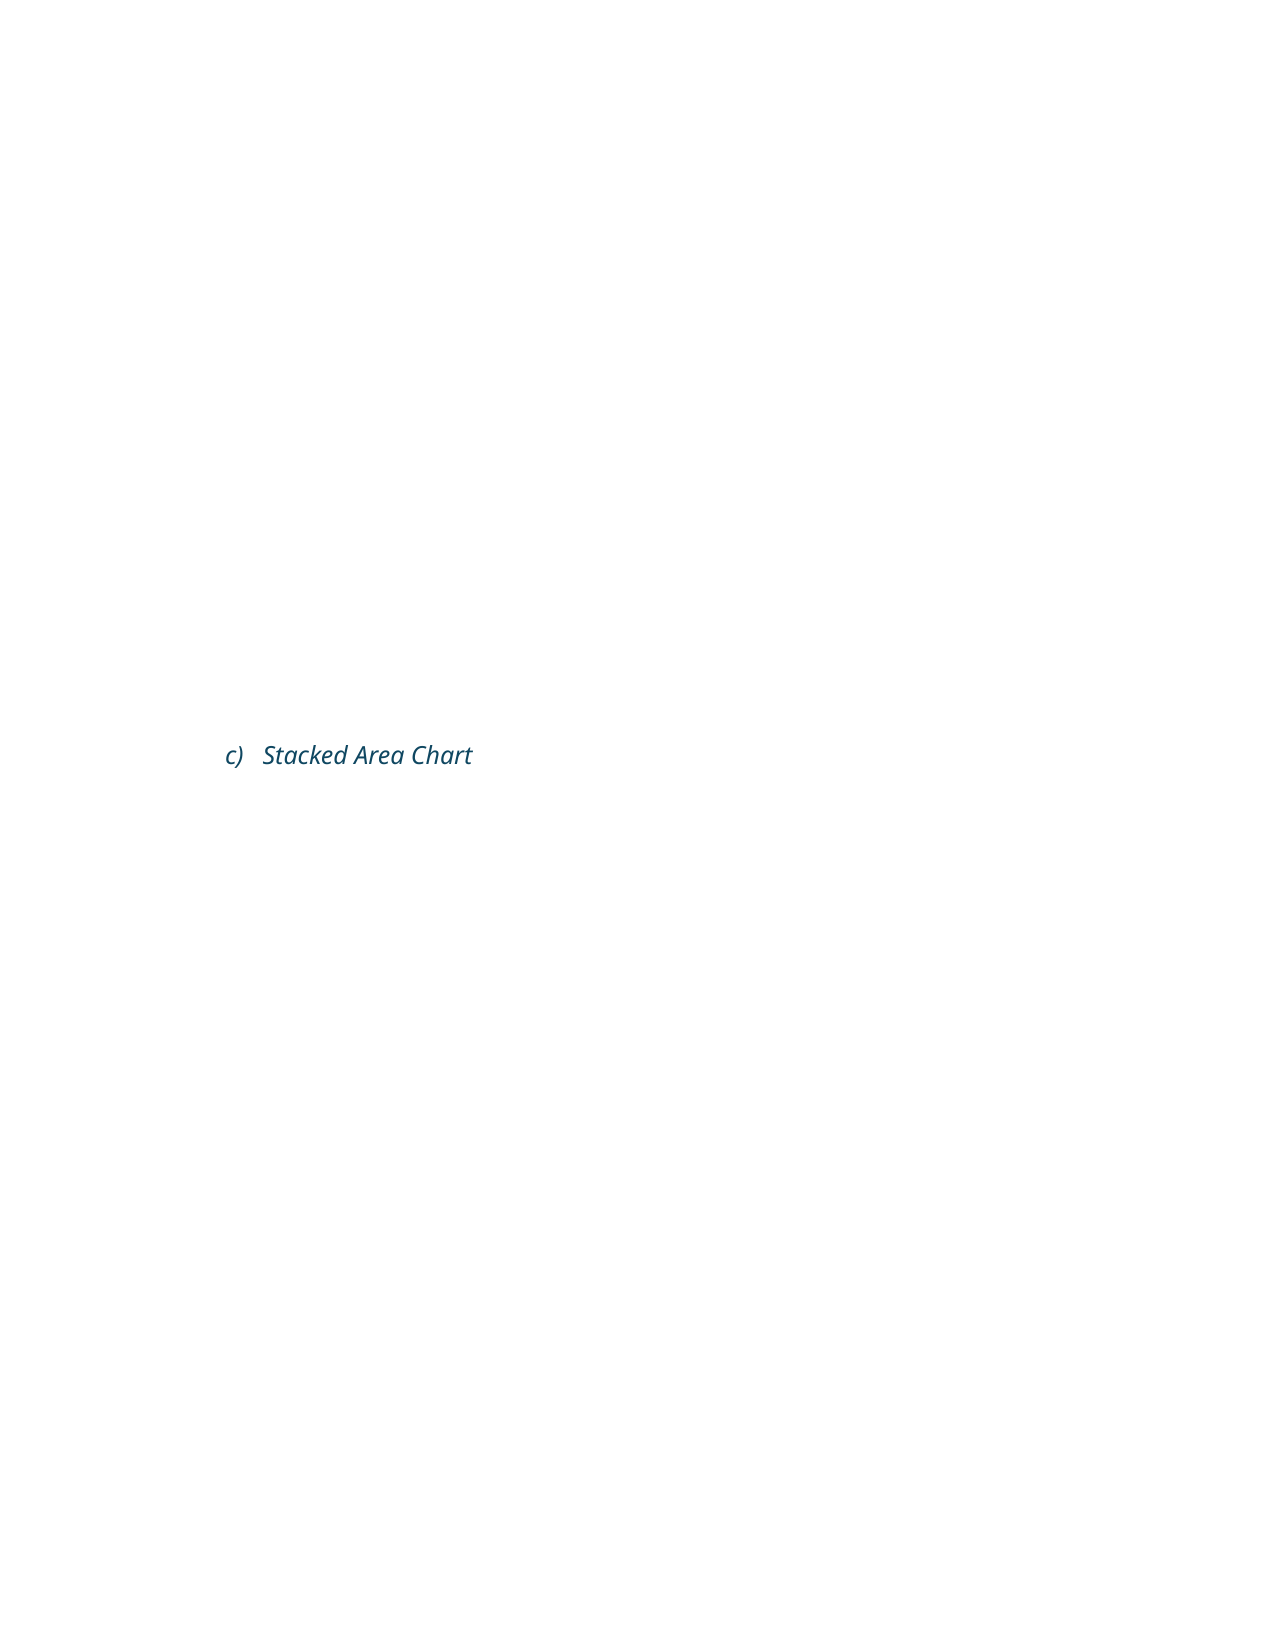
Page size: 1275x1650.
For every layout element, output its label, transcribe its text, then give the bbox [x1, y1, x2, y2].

subtitle Stacked Area Chart [225, 737, 1125, 771]
